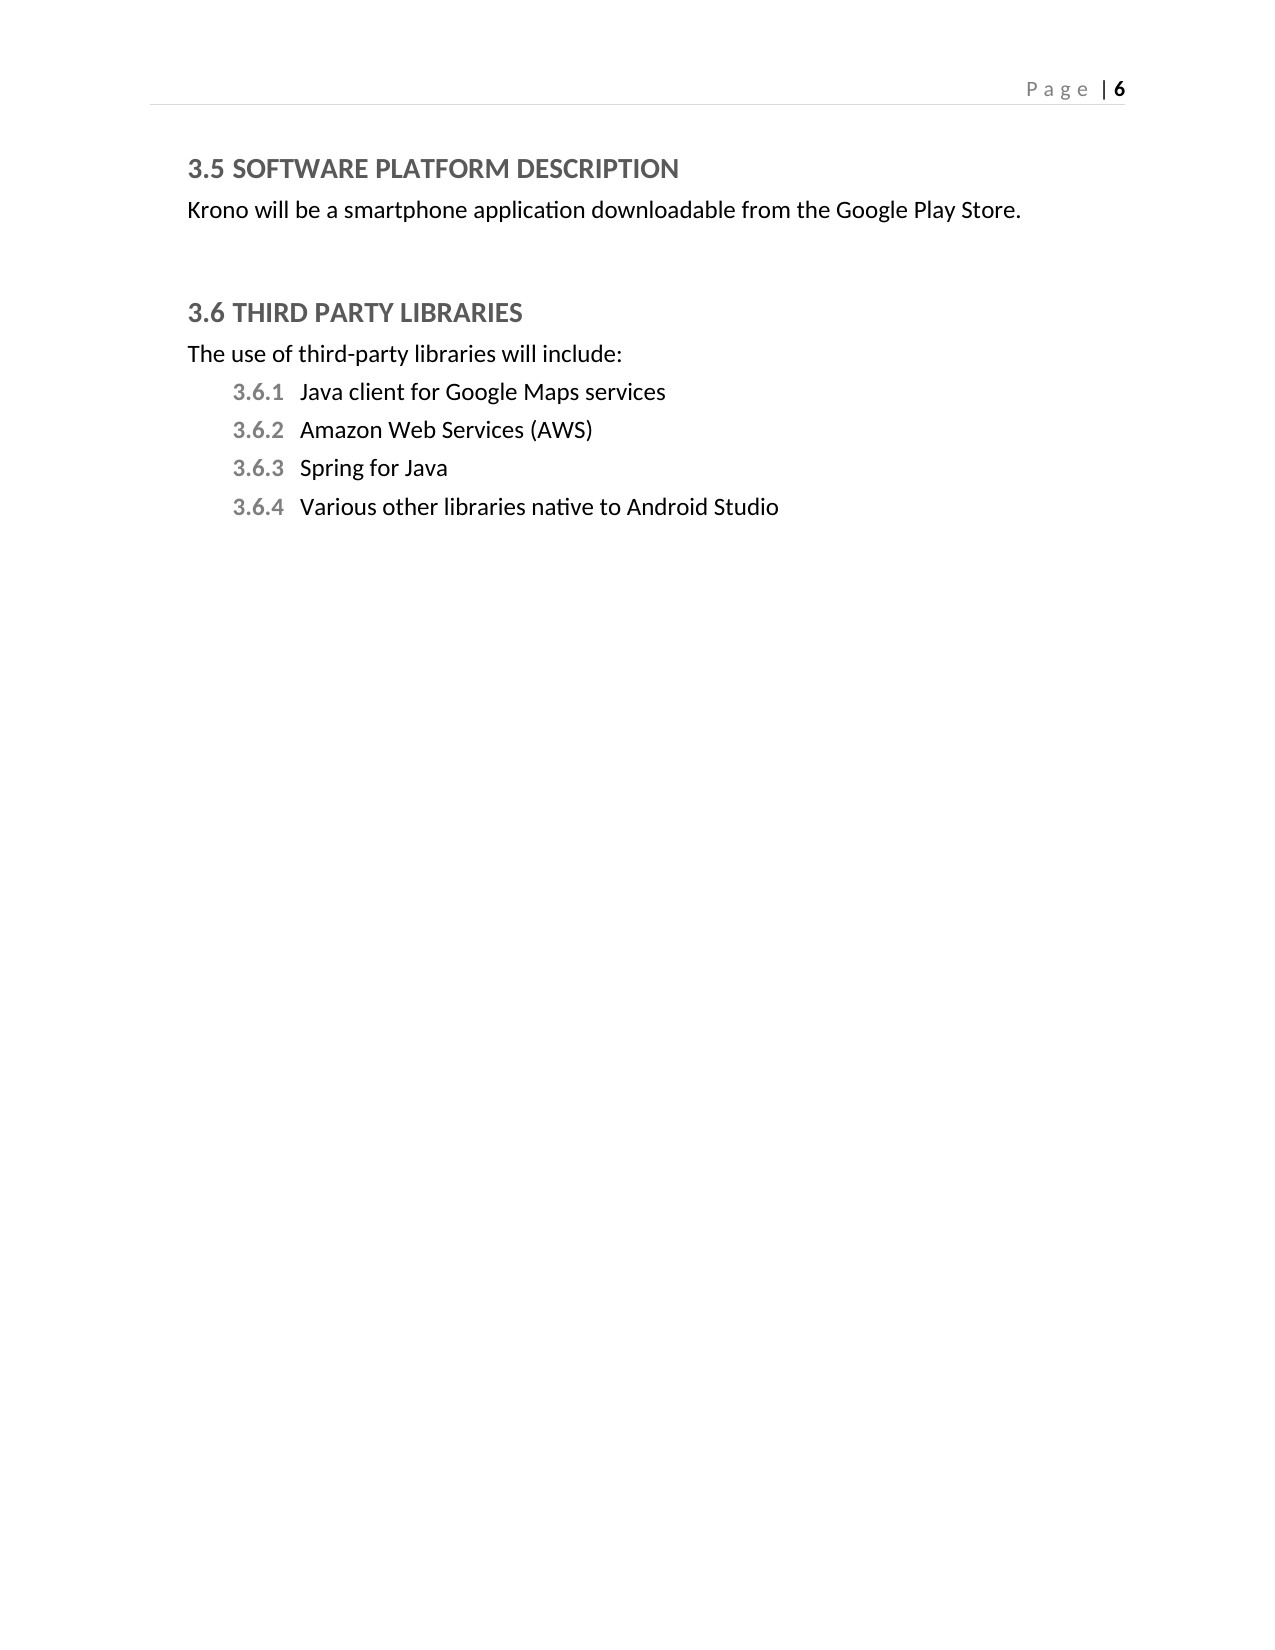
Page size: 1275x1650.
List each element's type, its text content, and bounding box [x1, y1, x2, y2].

list Amazon Web Services (AWS) [232, 414, 1125, 445]
text The use of third-party libraries will include: [187, 338, 1125, 369]
list SOFTWARE PLATFORM DESCRIPTION [187, 150, 1125, 186]
list THIRD PARTY LIBRARIES [187, 294, 1125, 329]
list Various other libraries native to Android Studio [232, 491, 1125, 521]
text Krono will be a smartphone application downloadable from the Google Play Store. [187, 194, 1125, 225]
list Java client for Google Maps services [232, 376, 1125, 407]
list Spring for Java [232, 453, 1125, 483]
